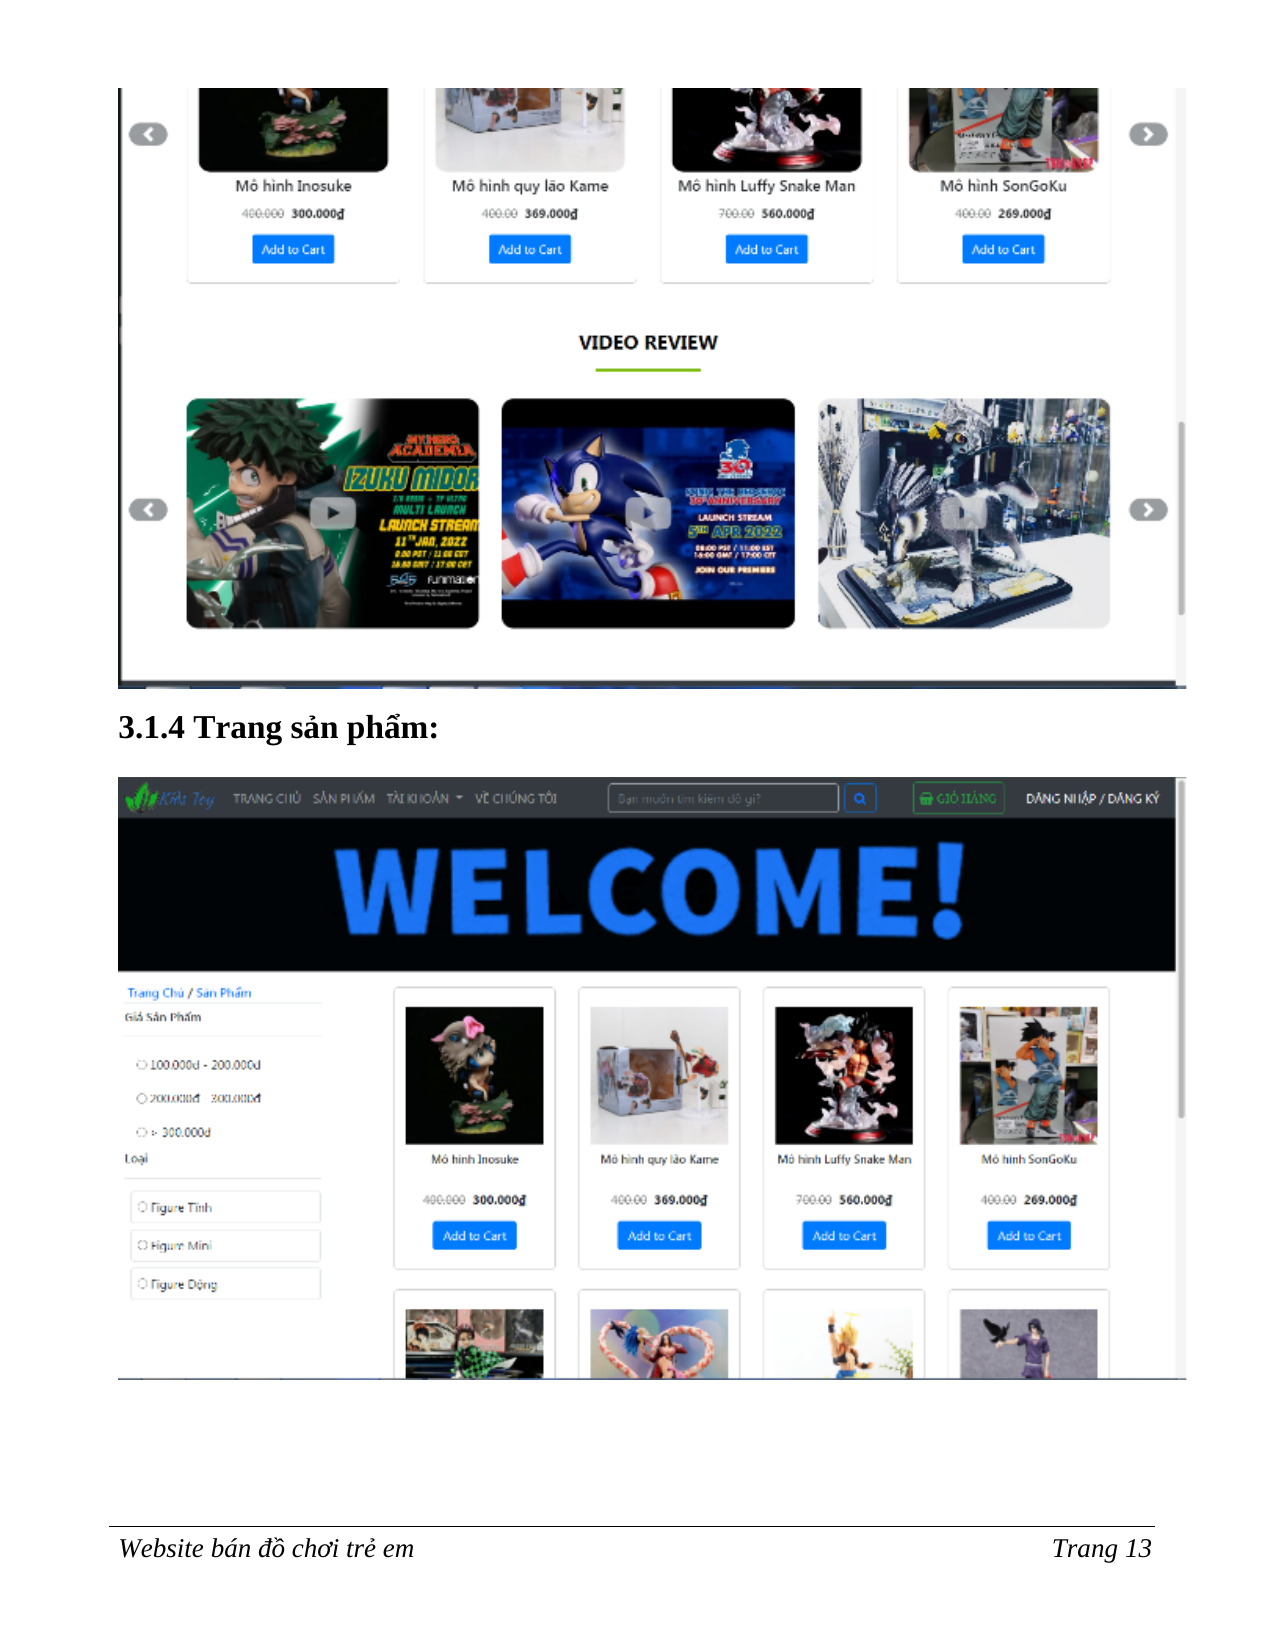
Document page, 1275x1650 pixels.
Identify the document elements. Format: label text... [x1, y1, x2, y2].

subtitle Trang sản phẩm: [118, 707, 1186, 746]
picture [118, 88, 1187, 689]
picture [118, 777, 1187, 1380]
